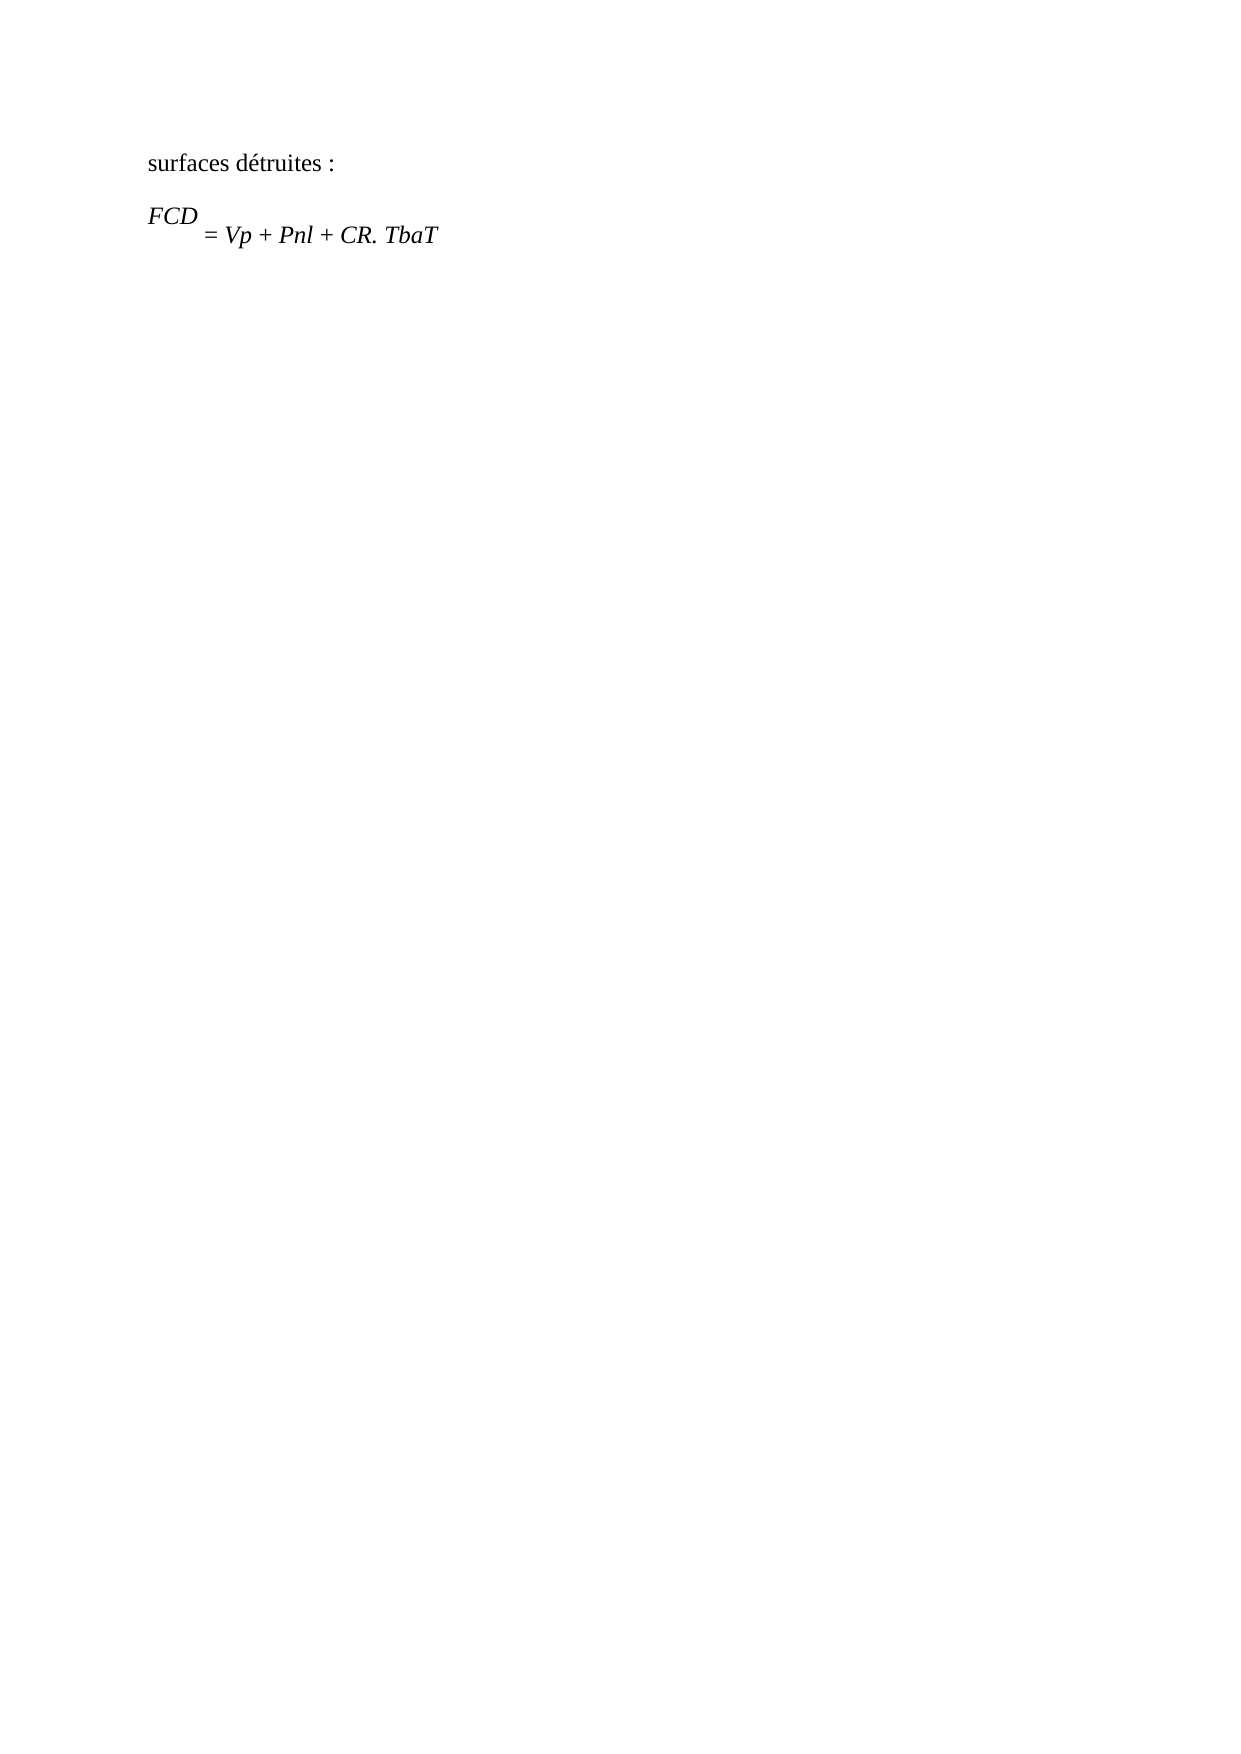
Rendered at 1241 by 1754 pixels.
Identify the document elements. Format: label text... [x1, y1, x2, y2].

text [148, 148, 1093, 176]
text FCD = Vp + Pnl + CR. TbaT [148, 201, 1093, 249]
